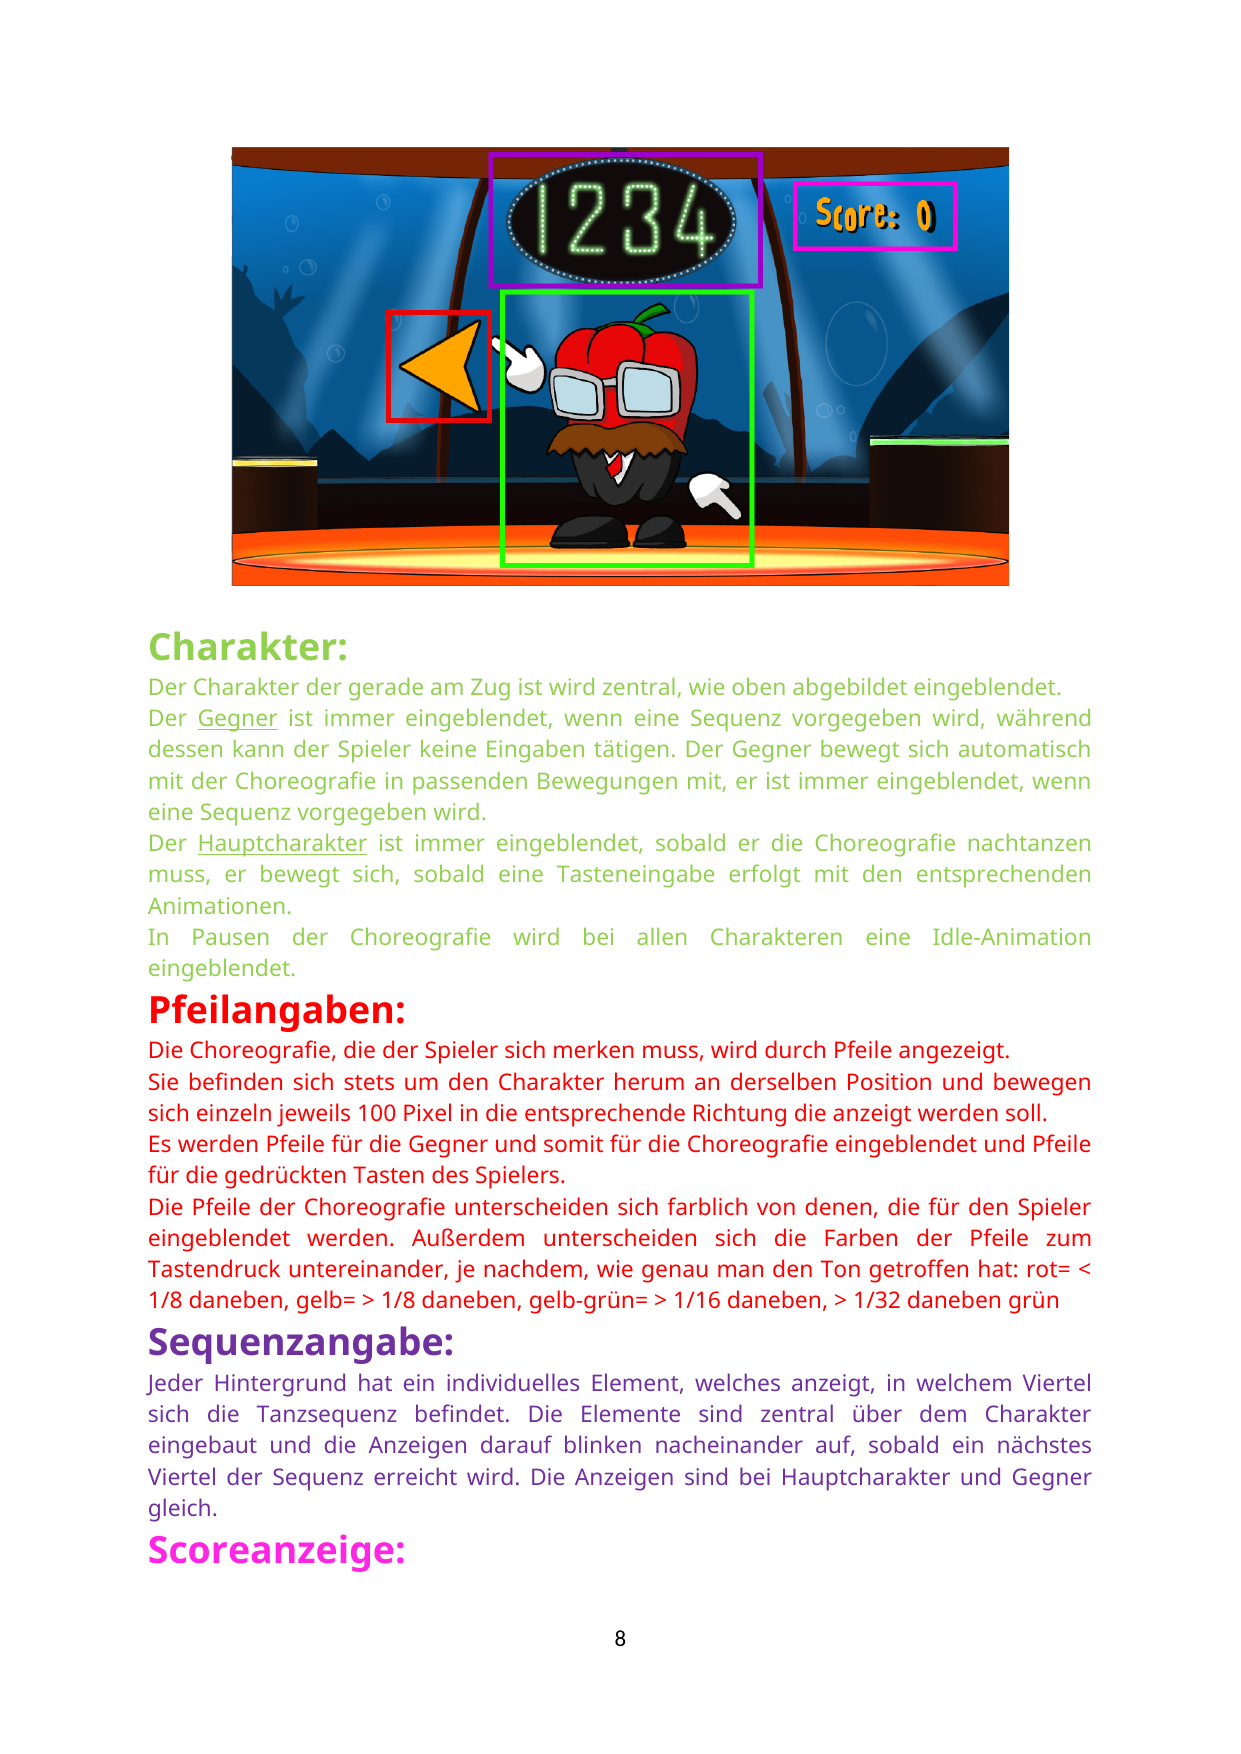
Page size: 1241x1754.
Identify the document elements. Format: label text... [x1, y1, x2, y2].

text Sie befinden sich stets um den Charakter herum an derselben Position und bewegen sich einzeln jeweils 100 Pixel in die entsprechende Richtung die anzeigt werden soll. [148, 1066, 1093, 1128]
text Scoreanzeige: [148, 1523, 1093, 1574]
text Die Choreografie, die der Spieler sich merken muss, wird durch Pfeile angezeigt. [148, 1034, 1093, 1066]
picture [231, 147, 1010, 586]
text Die Pfeile der Choreografie unterscheiden sich farblich von denen, die für den Spieler eingeblendet werden. Außerdem unterscheiden sich die Farben der Pfeile zum Tastendruck untereinander, je nachdem, wie genau man den Ton getroffen hat: rot= < 1/8 daneben, gelb= > 1/8 daneben, gelb-grün= > 1/16 daneben, > 1/32 daneben grün [148, 1191, 1093, 1316]
text Jeder Hintergrund hat ein individuelles Element, welches anzeigt, in welchem Viertel sich die Tanzsequenz befindet. Die Elemente sind zentral über dem Charakter eingebaut und die Anzeigen darauf blinken nacheinander auf, sobald ein nächstes Viertel der Sequenz erreicht wird. Die Anzeigen sind bei Hauptcharakter und Gegner gleich. [148, 1367, 1093, 1523]
text Der Hauptcharakter ist immer eingeblendet, sobald er die Choreografie nachtanzen muss, er bewegt sich, sobald eine Tasteneingabe erfolgt mit den entsprechenden Animationen. [148, 827, 1093, 921]
text In Pausen der Choreografie wird bei allen Charakteren eine Idle-Animation eingeblendet. [148, 921, 1093, 983]
text Der Gegner ist immer eingeblendet, wenn eine Sequenz vorgegeben wird, während dessen kann der Spieler keine Eingaben tätigen. Der Gegner bewegt sich automatisch mit der Choreografie in passenden Bewegungen mit, er ist immer eingeblendet, wenn eine Sequenz vorgegeben wird. [148, 702, 1093, 827]
text Der Charakter der gerade am Zug ist wird zentral, wie oben abgebildet eingeblendet. [148, 671, 1093, 702]
text Es werden Pfeile für die Gegner und somit für die Choreografie eingeblendet und Pfeile für die gedrückten Tasten des Spielers. [148, 1128, 1093, 1191]
text Sequenzangabe: [148, 1316, 1093, 1367]
text Pfeilangaben: [148, 983, 1093, 1034]
text Charakter: [148, 620, 1093, 671]
